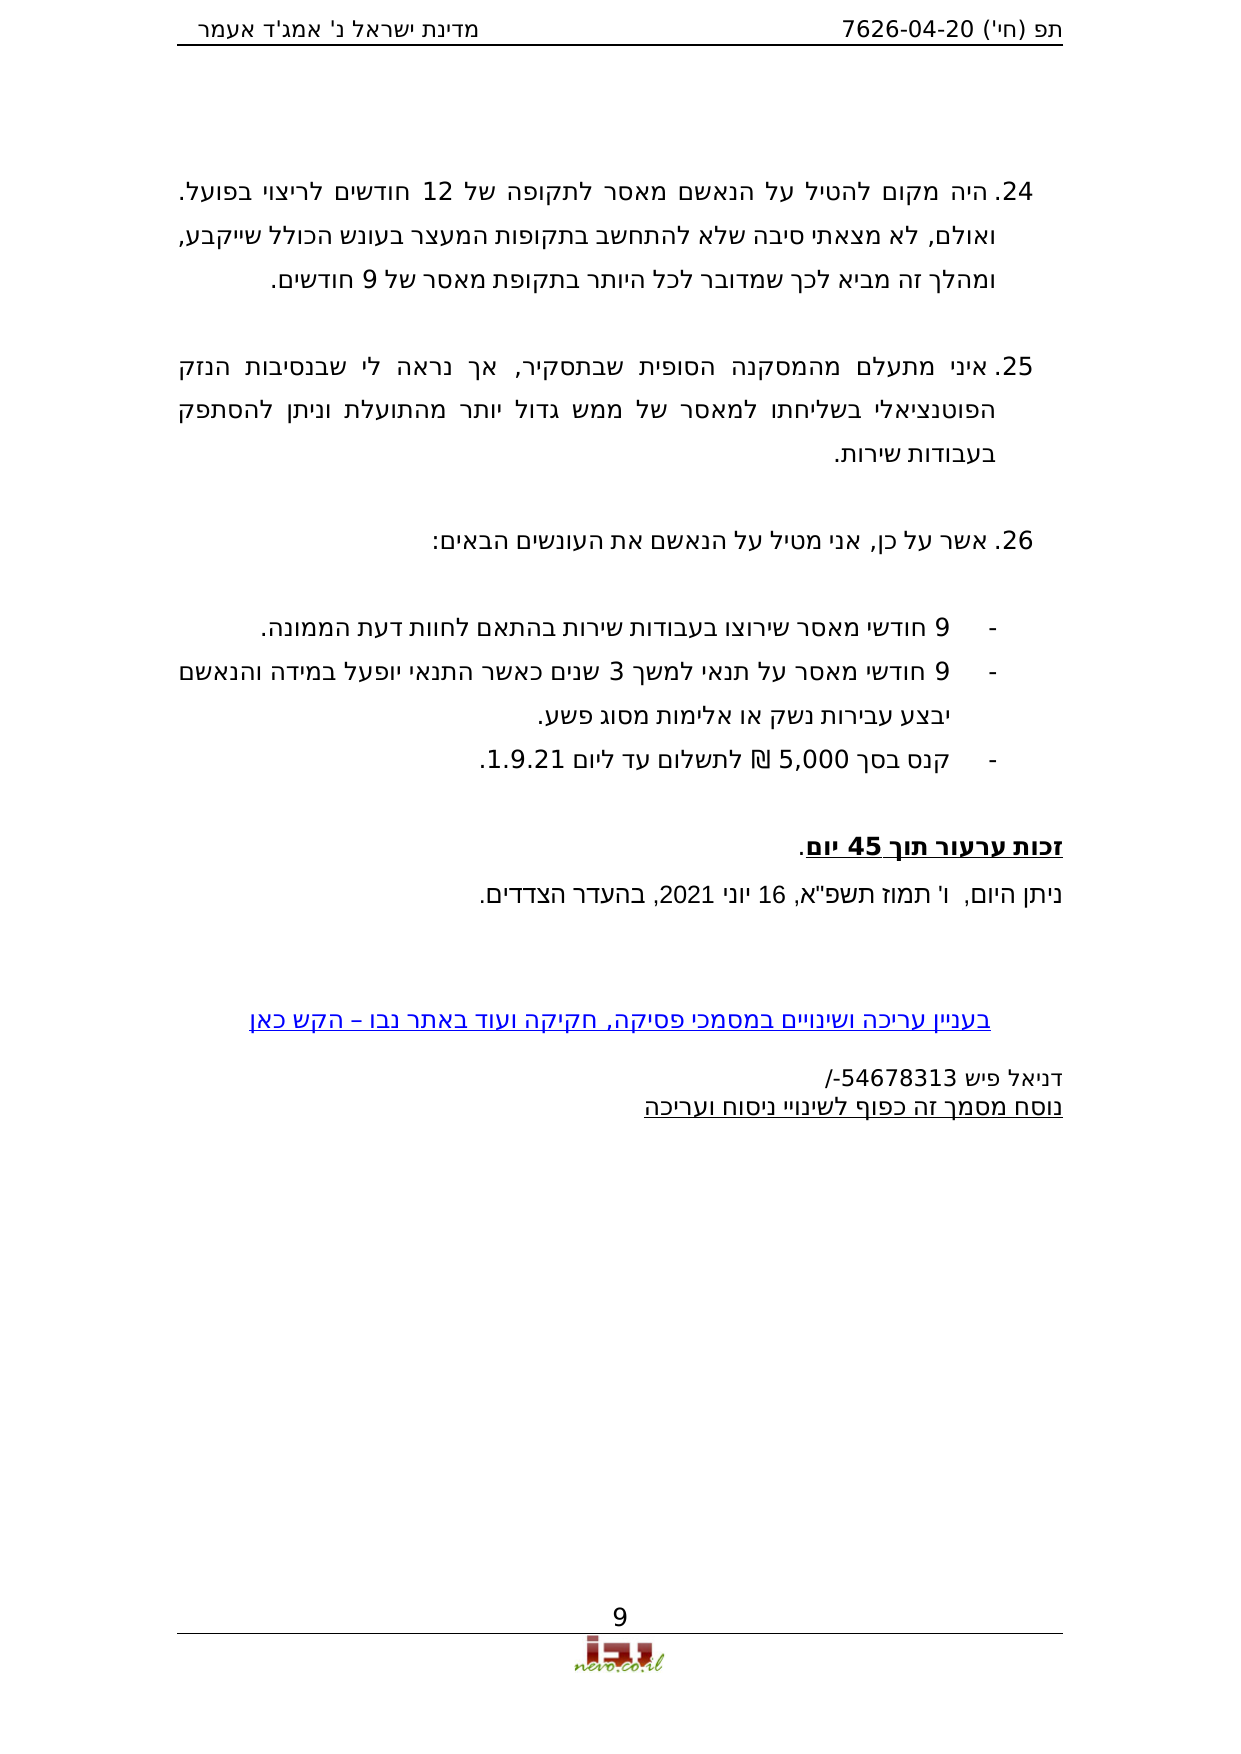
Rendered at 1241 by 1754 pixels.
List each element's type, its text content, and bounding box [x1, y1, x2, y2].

text נוסח מסמך זה כפוף לשינויי ניסוח ועריכה [177, 1092, 1063, 1121]
text דניאל פיש 54678313-/ [177, 1065, 1063, 1092]
picture [574, 1635, 666, 1673]
list 9 חודשי מאסר על תנאי למשך 3 שנים כאשר התנאי יופעל במידה והנאשם יבצע עבירות נשק או אלימות מסוג פשע. [177, 657, 988, 730]
list 9 חודשי מאסר שירוצו בעבודות שירות בהתאם לחוות דעת הממונה. [177, 613, 988, 642]
list קנס בסך 5,000 ₪ לתשלום עד ליום 1.9.21. [177, 745, 988, 774]
list אשר על כן, אני מטיל על הנאשם את העונשים הבאים: [177, 526, 1033, 556]
list היה מקום להטיל על הנאשם מאסר לתקופה של 12 חודשים לריצוי בפועל. ואולם, לא מצאתי סיבה שלא להתחשב בתקופות המעצר בעונש הכולל שייקבע, ומהלך זה מביא לכך שמדובר לכל היותר בתקופת מאסר של 9 חודשים. [177, 177, 1033, 294]
text זכות ערעור תוך 45 יום. [177, 832, 1063, 861]
list איני מתעלם מהמסקנה הסופית שבתסקיר, אך נראה לי שבנסיבות הנזק הפוטנציאלי בשליחתו למאסר של ממש גדול יותר מהתועלת וניתן להסתפק בעבודות שירות. [177, 352, 1033, 469]
text ניתן היום, ו' תמוז תשפ"א, 16 יוני 2021, בהעדר הצדדים. [177, 880, 1063, 909]
text בעניין עריכה ושינויים במסמכי פסיקה, חקיקה ועוד באתר נבו – הקש כאן [177, 1005, 1063, 1034]
